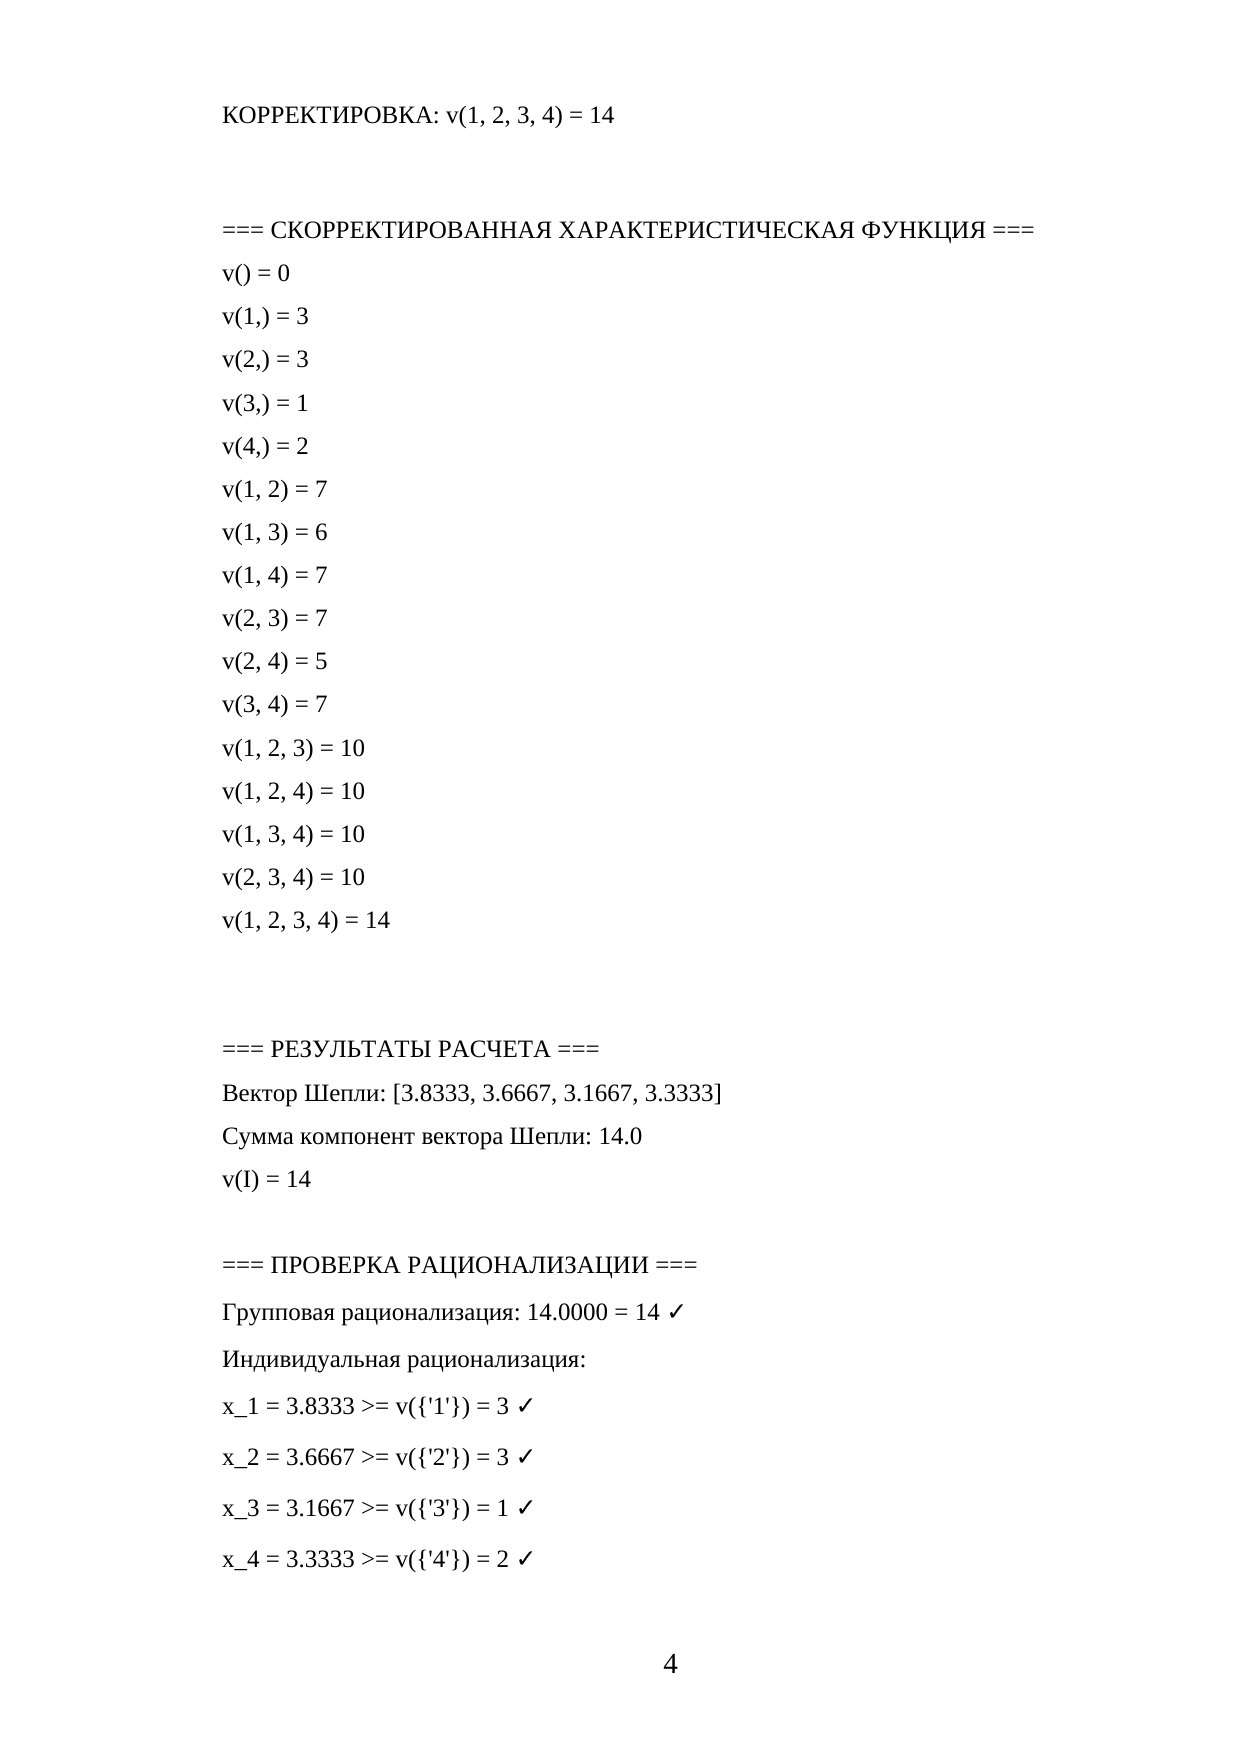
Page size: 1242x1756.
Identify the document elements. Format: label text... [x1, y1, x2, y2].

text x_1 = 3.8333 >= v({'1'}) = 3 ✓ [148, 1387, 1194, 1422]
text v(1,) = 3 [148, 301, 1194, 330]
text v(3,) = 1 [148, 388, 1194, 416]
text v(1, 2, 4) = 10 [148, 776, 1194, 804]
text Групповая рационализация: 14.0000 = 14 ✓ [148, 1293, 1194, 1327]
text v(2, 3, 4) = 10 [148, 862, 1194, 891]
text === РЕЗУЛЬТАТЫ РАСЧЕТА === [148, 1034, 1194, 1063]
text v(3, 4) = 7 [148, 689, 1194, 718]
text x_4 = 3.3333 >= v({'4'}) = 2 ✓ [148, 1541, 1194, 1575]
text v(2, 4) = 5 [148, 646, 1194, 675]
text v(1, 2, 3) = 10 [148, 733, 1194, 761]
text v(1, 4) = 7 [148, 560, 1194, 589]
text x_2 = 3.6667 >= v({'2'}) = 3 ✓ [148, 1438, 1194, 1473]
text КОРРЕКТИРОВКА: v(1, 2, 3, 4) = 14 [148, 100, 1194, 129]
text v(1, 2) = 7 [148, 474, 1194, 503]
text v(1, 2, 3, 4) = 14 [148, 905, 1194, 934]
text === СКОРРЕКТИРОВАННАЯ ХАРАКТЕРИСТИЧЕСКАЯ ФУНКЦИЯ === [148, 215, 1194, 244]
text v(2, 3) = 7 [148, 603, 1194, 632]
text v() = 0 [148, 258, 1194, 287]
text v(1, 3, 4) = 10 [148, 819, 1194, 848]
text x_3 = 3.1667 >= v({'3'}) = 1 ✓ [148, 1489, 1194, 1524]
text Вектор Шепли: [3.8333, 3.6667, 3.1667, 3.3333] [148, 1078, 1194, 1106]
text v(1, 3) = 6 [148, 517, 1194, 546]
text === ПРОВЕРКА РАЦИОНАЛИЗАЦИИ === [148, 1250, 1194, 1279]
text Сумма компонент вектора Шепли: 14.0 [148, 1121, 1194, 1149]
text v(2,) = 3 [148, 344, 1194, 373]
text v(I) = 14 [148, 1164, 1194, 1193]
text Индивидуальная рационализация: [148, 1344, 1194, 1373]
text v(4,) = 2 [148, 431, 1194, 459]
